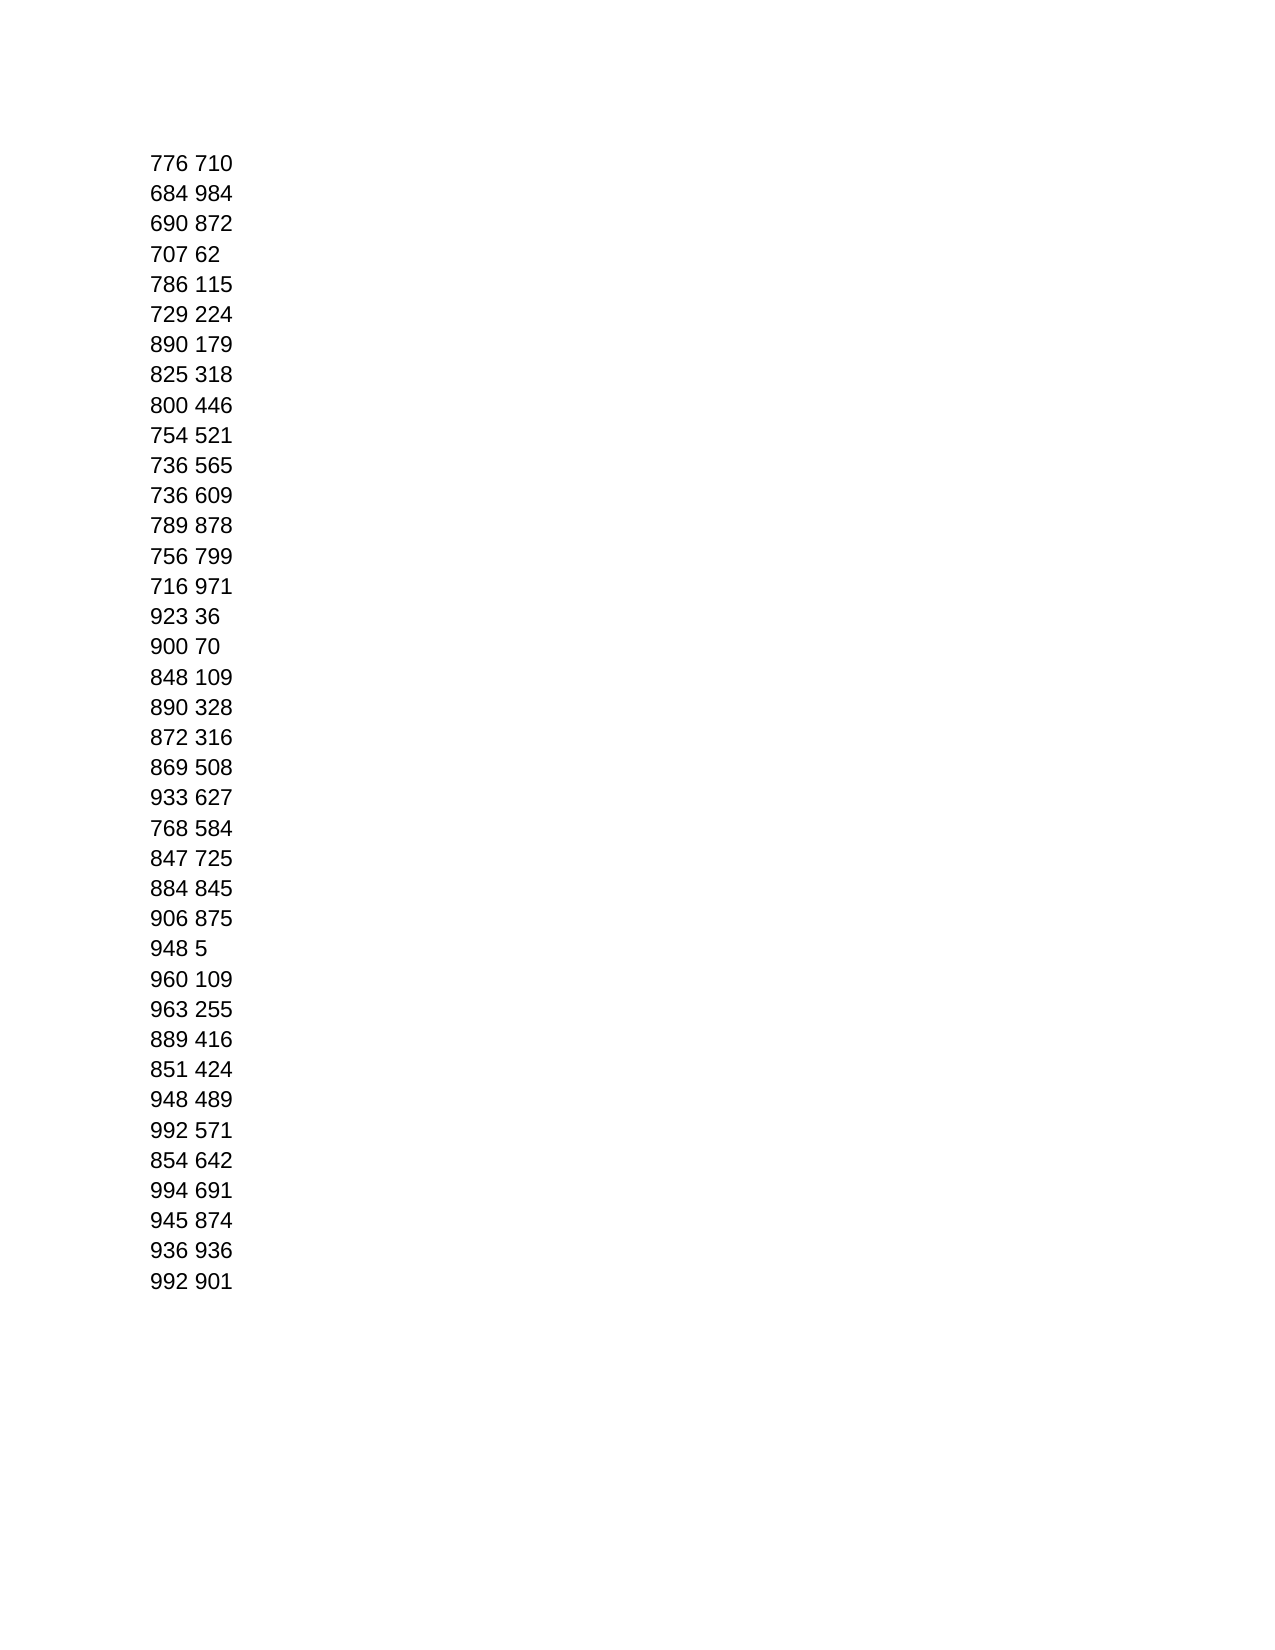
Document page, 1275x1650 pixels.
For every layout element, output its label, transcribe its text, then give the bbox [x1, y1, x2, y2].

text 789 878 [150, 512, 1125, 539]
text 736 565 [150, 452, 1125, 478]
text 923 36 [150, 603, 1125, 629]
text 825 318 [150, 361, 1125, 388]
text 906 875 [150, 905, 1125, 932]
text 776 710 [150, 150, 1125, 176]
text 848 109 [150, 663, 1125, 690]
text 768 584 [150, 814, 1125, 841]
text 690 872 [150, 210, 1125, 237]
text 963 255 [150, 996, 1125, 1022]
text 884 845 [150, 875, 1125, 901]
text 786 115 [150, 271, 1125, 297]
text 854 642 [150, 1147, 1125, 1173]
text 851 424 [150, 1056, 1125, 1083]
text 707 62 [150, 241, 1125, 267]
text 948 489 [150, 1086, 1125, 1113]
text 900 70 [150, 633, 1125, 660]
text 992 571 [150, 1117, 1125, 1143]
text 948 5 [150, 935, 1125, 962]
text 729 224 [150, 301, 1125, 327]
text 945 874 [150, 1207, 1125, 1234]
text 933 627 [150, 784, 1125, 811]
text 890 328 [150, 694, 1125, 720]
text 736 609 [150, 482, 1125, 509]
text 869 508 [150, 754, 1125, 781]
text 800 446 [150, 392, 1125, 418]
text 847 725 [150, 845, 1125, 871]
text 756 799 [150, 543, 1125, 569]
text 872 316 [150, 724, 1125, 750]
text 716 971 [150, 573, 1125, 599]
text 960 109 [150, 966, 1125, 992]
text 754 521 [150, 422, 1125, 448]
text 994 691 [150, 1177, 1125, 1203]
text 889 416 [150, 1026, 1125, 1052]
text 936 936 [150, 1237, 1125, 1264]
text 992 901 [150, 1268, 1125, 1294]
text 684 984 [150, 180, 1125, 207]
text 890 179 [150, 331, 1125, 358]
